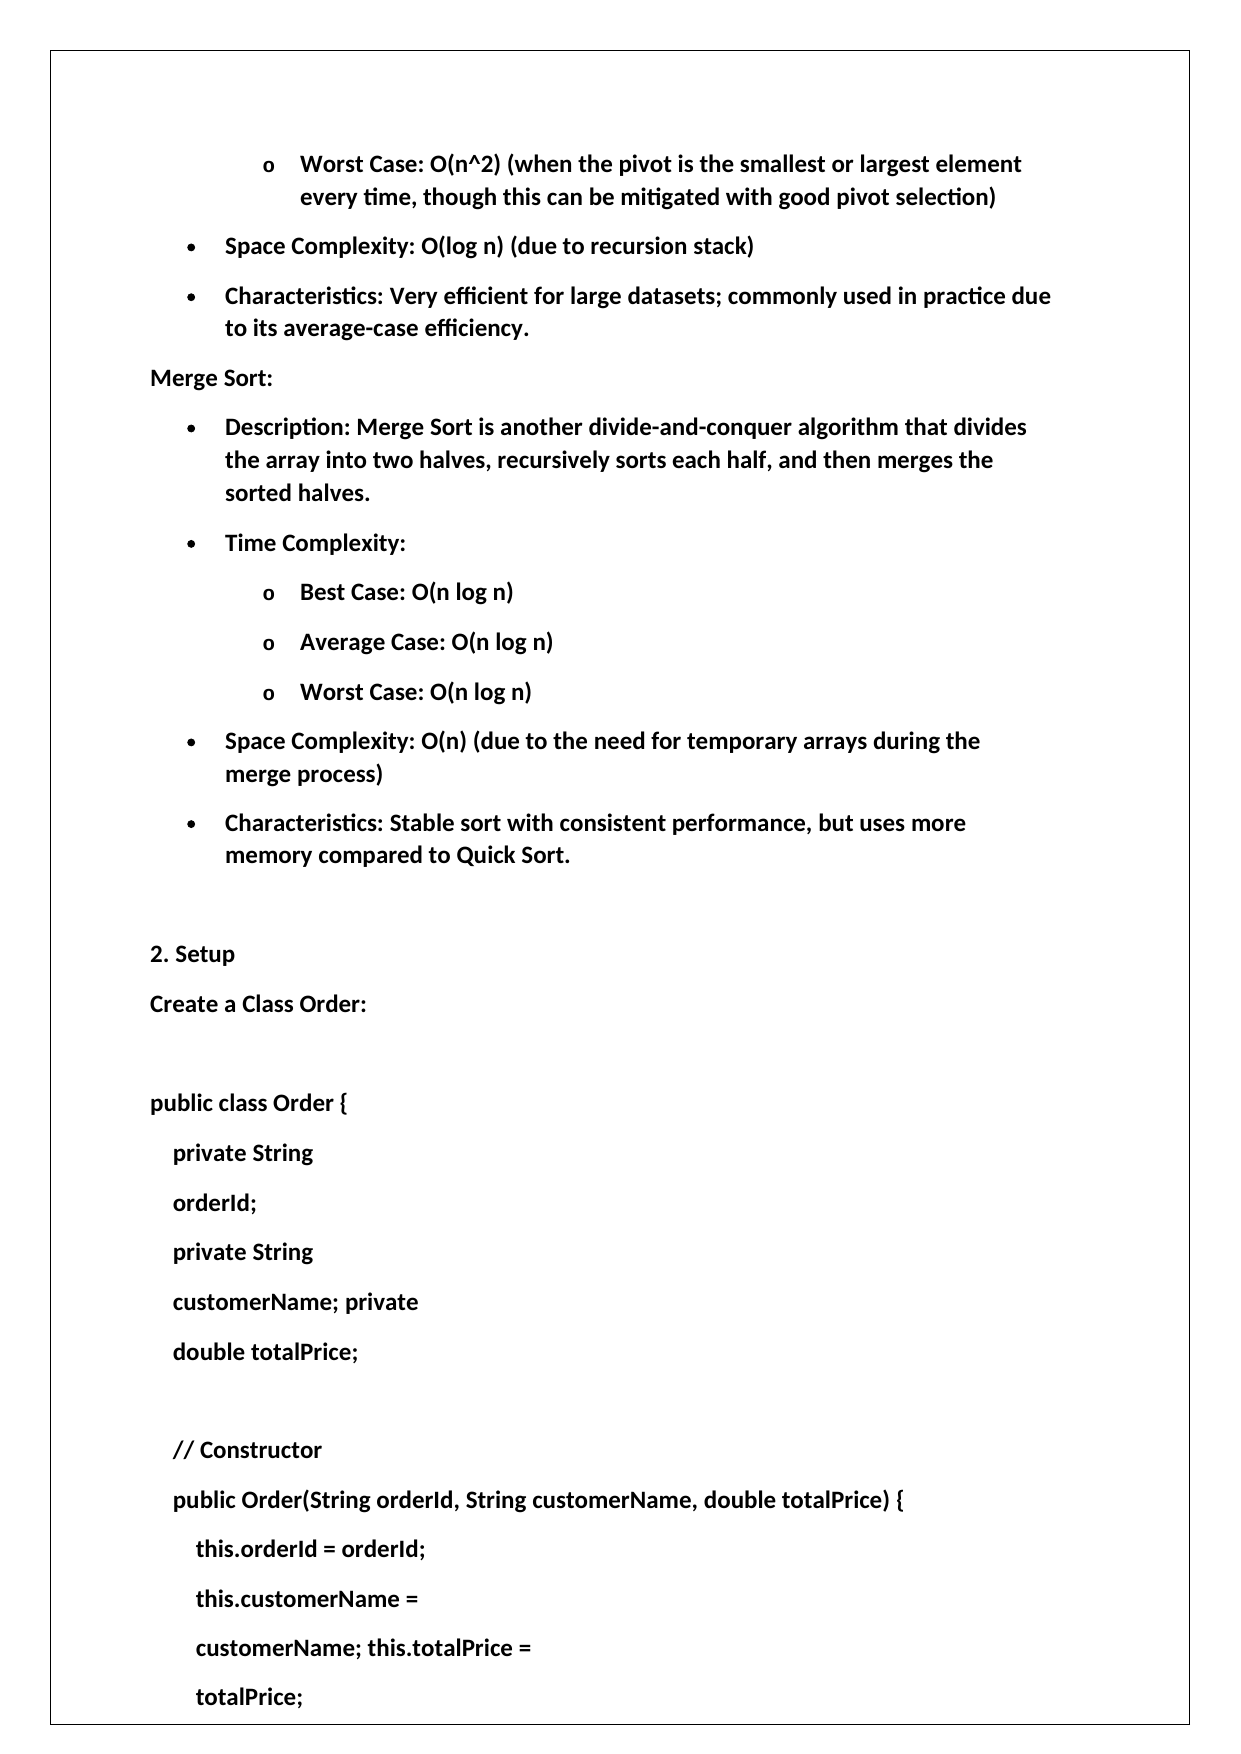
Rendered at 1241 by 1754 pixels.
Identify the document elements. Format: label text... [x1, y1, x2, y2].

list Space Complexity: O(log n) (due to recursion stack) [187, 230, 1101, 261]
list Characteristics: Very efficient for large datasets; commonly used in practice due to its average-case efficiency. [187, 280, 1074, 343]
list Best Case: O(n log n) [262, 576, 1101, 607]
text private String customerName; private double totalPrice; [173, 1236, 484, 1366]
text Create a Class Order: [150, 988, 1101, 1019]
list Worst Case: O(n log n) [262, 676, 1101, 706]
text this.customerName = customerName; this.totalPrice = totalPrice; [196, 1583, 589, 1711]
list Average Case: O(n log n) [262, 626, 1101, 657]
list Setup [150, 938, 1101, 969]
list Description: Merge Sort is another divide-and-conquer algorithm that divides the array into two halves, recursively sorts each half, and then merges the sorted halves. [187, 411, 1066, 508]
text Merge Sort: [150, 362, 1101, 392]
text // Constructor [173, 1434, 1101, 1465]
text public Order(String orderId, String customerName, double totalPrice) { this.orderId = orderId; [173, 1484, 947, 1564]
list Space Complexity: O(n) (due to the need for temporary arrays during the merge process) [187, 725, 1048, 788]
text public class Order { private String orderId; [150, 1087, 402, 1217]
list Characteristics: Stable sort with consistent performance, but uses more memory compared to Quick Sort. [187, 807, 1056, 870]
list Time Complexity: [187, 527, 1101, 557]
list Worst Case: O(n^2) (when the pivot is the smallest or largest element every time, though this can be mitigated with good pivot selection) [262, 148, 1082, 211]
